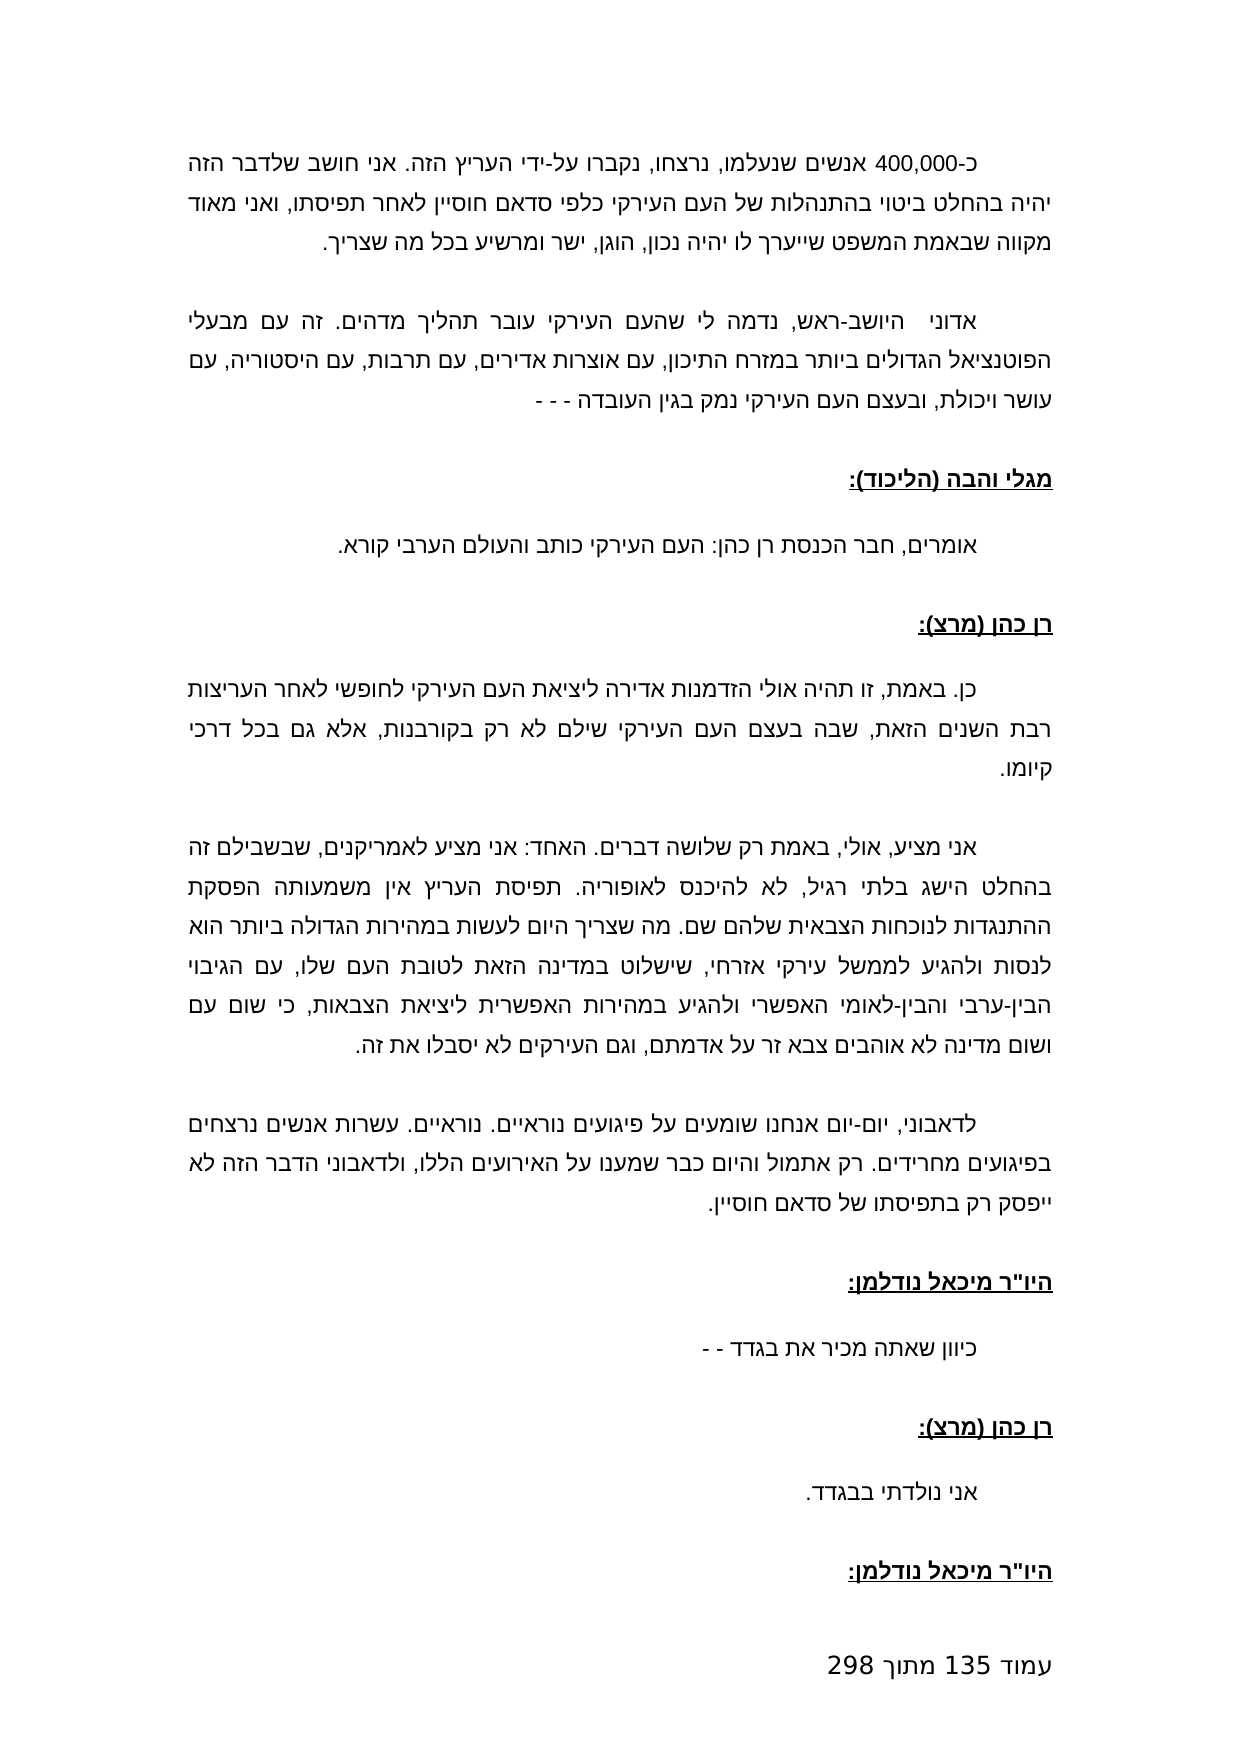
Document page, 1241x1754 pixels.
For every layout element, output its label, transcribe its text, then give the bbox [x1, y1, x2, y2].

text אני מציע, אולי, באמת רק שלושה דברים. האחד: אני מציע לאמריקנים, שבשבילם זה בהחלט הישג בלתי רגיל, לא להיכנס לאופוריה. תפיסת העריץ אין משמעותה הפסקת ההתנגדות לנוכחות הצבאית שלהם שם. מה שצריך היום לעשות במהירות הגדולה ביותר הוא לנסות ולהגיע לממשל עירקי אזרחי, שישלוט במדינה הזאת לטובת העם שלו, עם הגיבוי הבין-ערבי והבין-לאומי האפשרי ולהגיע במהירות האפשרית ליציאת הצבאות, כי שום עם ושום מדינה לא אוהבים צבא זר על אדמתם, וגם העירקים לא יסבלו את זה. [187, 834, 1053, 1058]
text אומרים, חבר הכנסת רן כהן: העם העירקי כותב והעולם הערבי קורא. [187, 532, 1053, 558]
text כן. באמת, זו תהיה אולי הזדמנות אדירה ליציאת העם העירקי לחופשי לאחר העריצות רבת השנים הזאת, שבה בעצם העם העירקי שילם לא רק בקורבנות, אלא גם בכל דרכי קיומו. [187, 676, 1053, 782]
text לדאבוני, יום-יום אנחנו שומעים על פיגועים נוראיים. נוראיים. עשרות אנשים נרצחים בפיגועים מחרידים. רק אתמול והיום כבר שמענו על האירועים הללו, ולדאבוני הדבר הזה לא ייפסק רק בתפיסתו של סדאם חוסיין. [187, 1111, 1053, 1216]
text כ-400,000 אנשים שנעלמו, נרצחו, נקברו על-ידי העריץ הזה. אני חושב שלדבר הזה יהיה בהחלט ביטוי בהתנהלות של העם העירקי כלפי סדאם חוסיין לאחר תפיסתו, ואני מאוד מקווה שבאמת המשפט שייערך לו יהיה נכון, הוגן, ישר ומרשיע בכל מה שצריך. [187, 150, 1053, 255]
text אדוני היושב-ראש, נדמה לי שהעם העירקי עובר תהליך מדהים. זה עם מבעלי הפוטנציאל הגדולים ביותר במזרח התיכון, עם אוצרות אדירים, עם תרבות, עם היסטוריה, עם עושר ויכולת, ובעצם העם העירקי נמק בגין העובדה - - - [187, 308, 1053, 413]
text אני נולדתי בבגדד. [187, 1479, 1053, 1506]
text היו"ר מיכאל נודלמן: [187, 1558, 1053, 1584]
text היו"ר מיכאל נודלמן: [187, 1269, 1053, 1295]
text רן כהן (מרצ): [187, 611, 1053, 637]
text רן כהן (מרצ): [187, 1413, 1053, 1440]
text מגלי והבה (הליכוד): [187, 466, 1053, 492]
text כיוון שאתה מכיר את בגדד - - [187, 1334, 1053, 1361]
